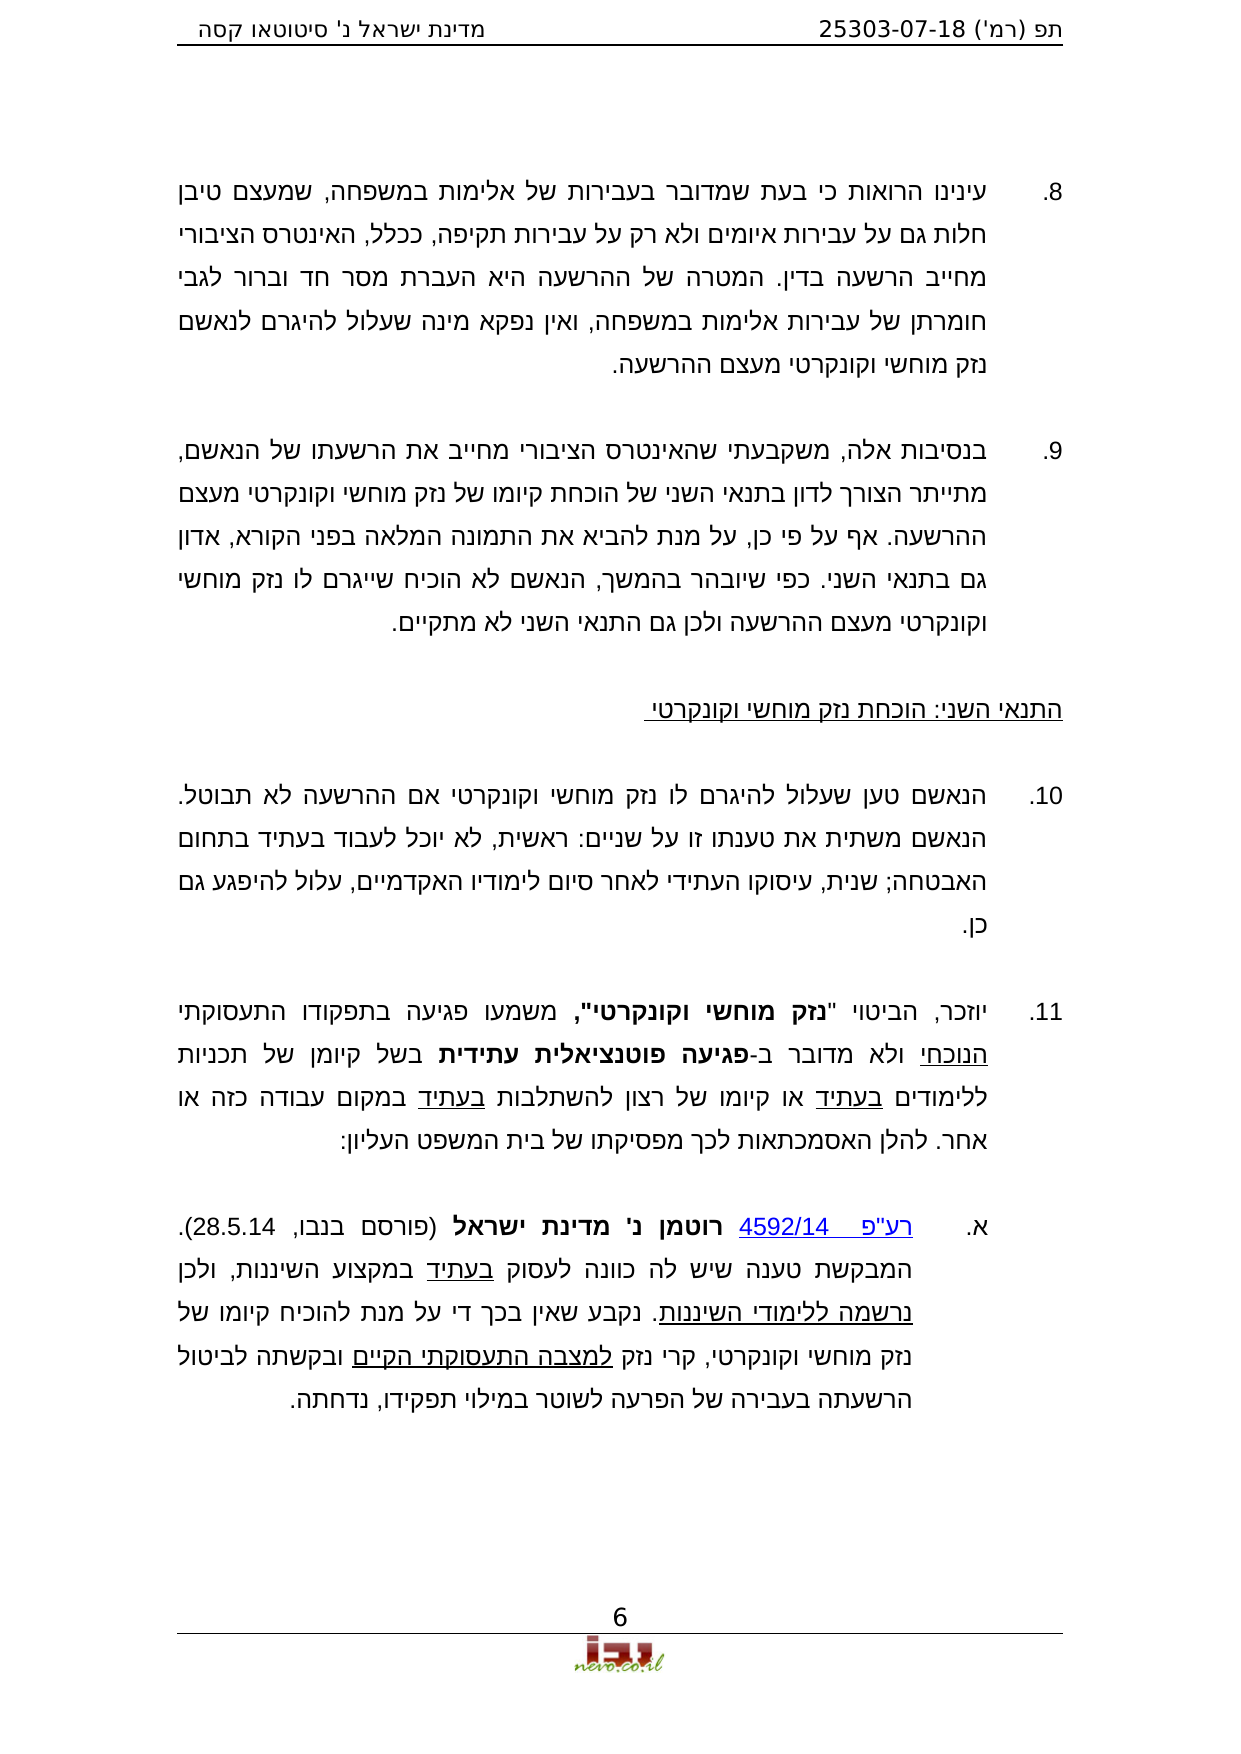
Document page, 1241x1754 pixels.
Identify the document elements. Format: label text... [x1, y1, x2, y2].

text התנאי השני: הוכחת נזק מוחשי וקונקרטי [177, 695, 1063, 723]
text 9. בנסיבות אלה, משקבעתי שהאינטרס הציבורי מחייב את הרשעתו של הנאשם, מתייתר הצורך לדון בתנאי השני של הוכחת קיומו של נזק מוחשי וקונקרטי מעצם ההרשעה. אף על פי כן, על מנת להביא את התמונה המלאה בפני הקורא, אדון גם בתנאי השני. כפי שיובהר בהמשך, הנאשם לא הוכיח שייגרם לו נזק מוחשי וקונקרטי מעצם ההרשעה ולכן גם התנאי השני לא מתקיים. [177, 436, 1063, 637]
picture [574, 1635, 666, 1673]
text א. רע"פ 4592/14 רוטמן נ' מדינת ישראל (פורסם בנבו, 28.5.14). המבקשת טענה שיש לה כוונה לעסוק בעתיד במקצוע השיננות, ולכן נרשמה ללימודי השיננות. נקבע שאין בכך די על מנת להוכיח קיומו של נזק מוחשי וקונקרטי, קרי נזק למצבה התעסוקתי הקיים ובקשתה לביטול הרשעתה בעבירה של הפרעה לשוטר במילוי תפקידו, נדחתה. [177, 1212, 988, 1413]
text 11. יוזכר, הביטוי "נזק מוחשי וקונקרטי", משמעו פגיעה בתפקודו התעסוקתי הנוכחי ולא מדובר ב-פגיעה פוטנציאלית עתידית בשל קיומן של תכניות ללימודים בעתיד או קיומו של רצון להשתלבות בעתיד במקום עבודה כזה או אחר. להלן האסמכתאות לכך מפסיקתו של בית המשפט העליון: [177, 997, 1063, 1155]
text 8. עינינו הרואות כי בעת שמדובר בעבירות של אלימות במשפחה, שמעצם טיבן חלות גם על עבירות איומים ולא רק על עבירות תקיפה, ככלל, האינטרס הציבורי מחייב הרשעה בדין. המטרה של ההרשעה היא העברת מסר חד וברור לגבי חומרתן של עבירות אלימות במשפחה, ואין נפקא מינה שעלול להיגרם לנאשם נזק מוחשי וקונקרטי מעצם ההרשעה. [177, 177, 1063, 378]
text 10. הנאשם טען שעלול להיגרם לו נזק מוחשי וקונקרטי אם ההרשעה לא תבוטל. הנאשם משתית את טענתו זו על שניים: ראשית, לא יוכל לעבוד בעתיד בתחום האבטחה; שנית, עיסוקו העתידי לאחר סיום לימודיו האקדמיים, עלול להיפגע גם כן. [177, 781, 1063, 939]
